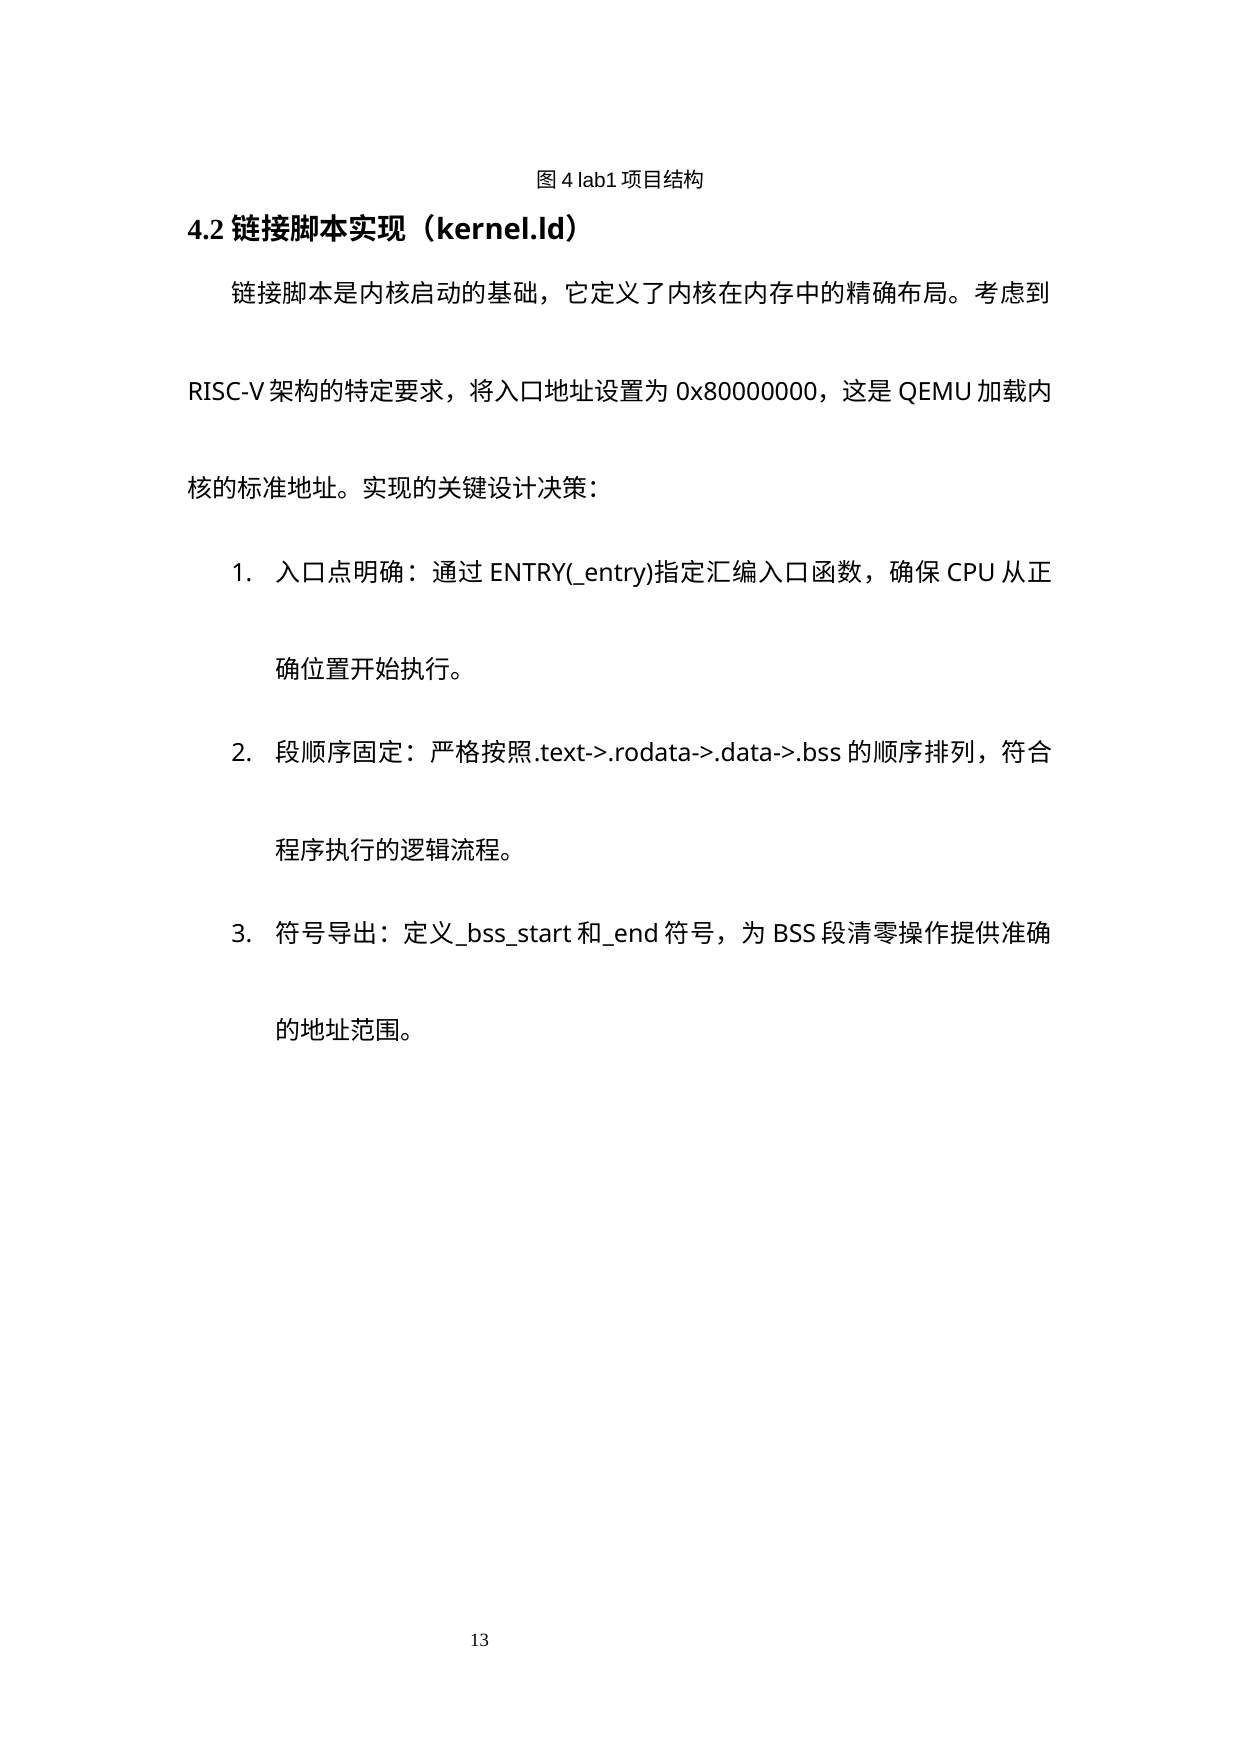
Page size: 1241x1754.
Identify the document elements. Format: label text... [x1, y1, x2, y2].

list 入口点明确：通过ENTRY(_entry)指定汇编入口函数，确保CPU从正确位置开始执行。 [231, 538, 1053, 700]
text 4.2 链接脚本实现（kernel.ld） [187, 194, 1053, 259]
list 符号导出：定义_bss_start和_end符号，为BSS段清零操作提供准确的地址范围。 [231, 899, 1053, 1061]
list 链接脚本是内核启动的基础，它定义了内核在内存中的精确布局。考虑到RISC-V架构的特定要求，将入口地址设置为0x80000000，这是QEMU加载内核的标准地址。实现的关键设计决策： [187, 259, 1053, 519]
text 图 4 lab1项目结构 [187, 162, 1053, 194]
list 段顺序固定：严格按照.text->.rodata->.data->.bss的顺序排列，符合程序执行的逻辑流程。 [231, 718, 1053, 881]
